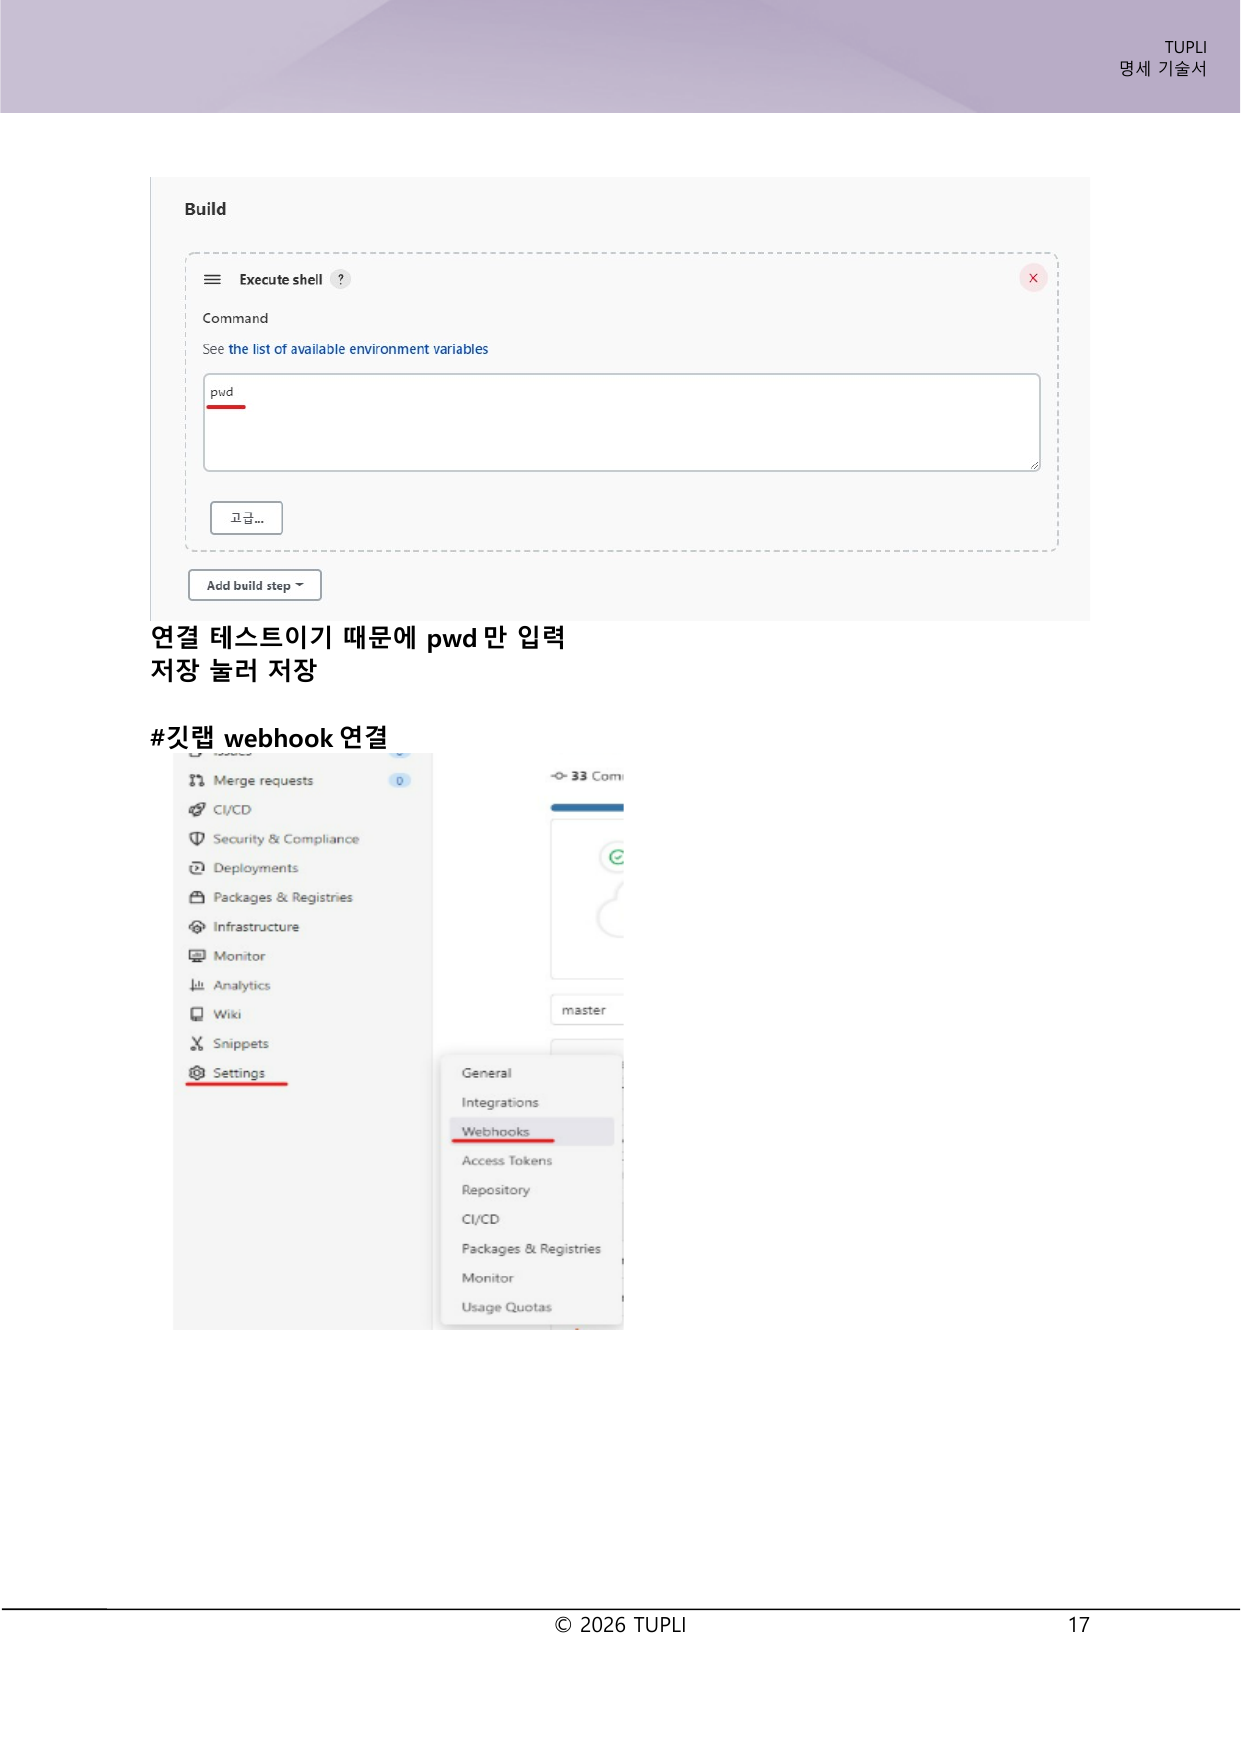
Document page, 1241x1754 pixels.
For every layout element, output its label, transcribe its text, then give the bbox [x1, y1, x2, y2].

picture [150, 753, 624, 1330]
subtitle 연결 테스트이기 때문에 pwd만 입력 [150, 621, 1090, 654]
subtitle 저장 눌러 저장 [150, 654, 1090, 687]
picture [150, 177, 1091, 621]
subtitle #깃랩 webhook연결 [150, 720, 1090, 753]
